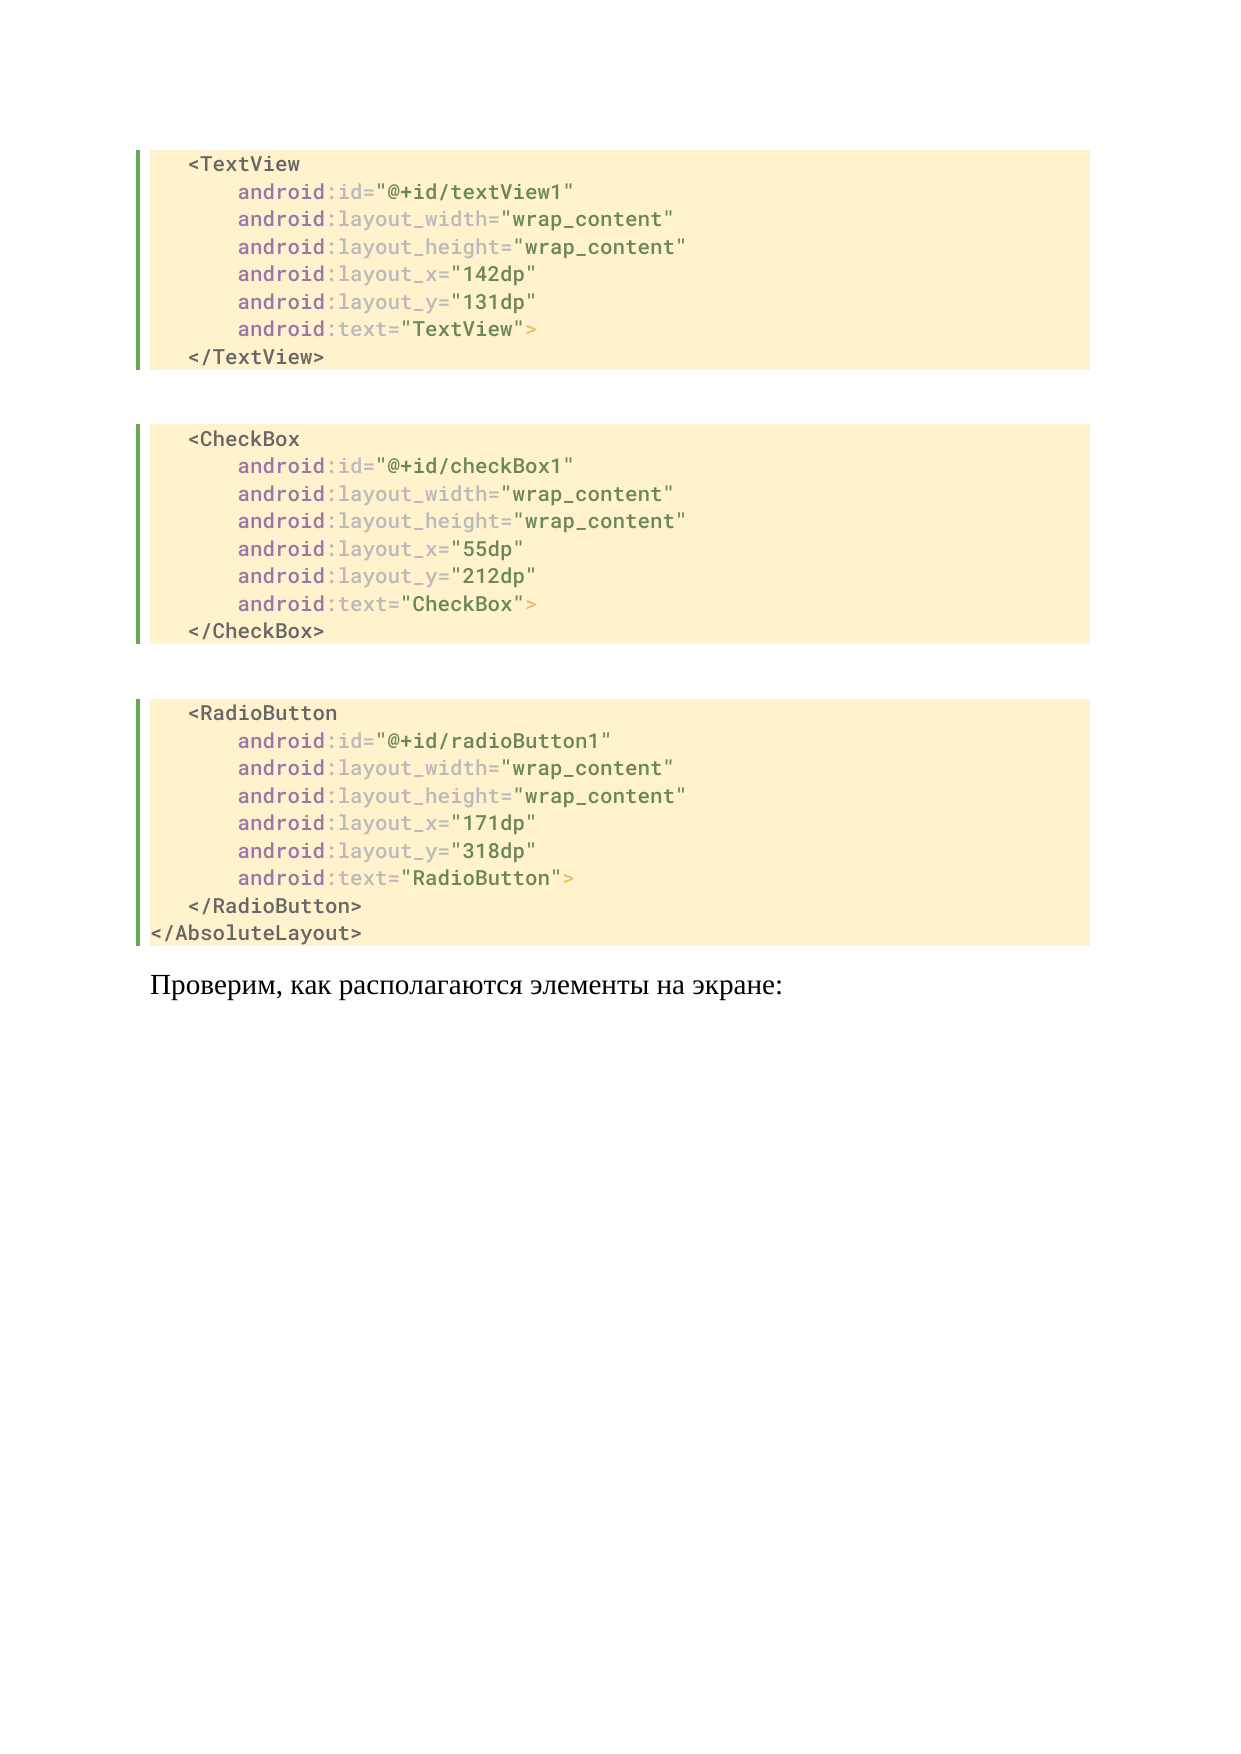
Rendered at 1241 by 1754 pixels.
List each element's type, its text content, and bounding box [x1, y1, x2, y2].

subtitle </TextView> [150, 342, 1090, 370]
subtitle android:id="@+id/textView1" [150, 177, 1090, 205]
subtitle android:id="@+id/radioButton1" [150, 726, 1090, 754]
subtitle android:layout_height="wrap_content" [150, 507, 1090, 534]
subtitle </AbsoluteLayout> [150, 919, 1090, 946]
subtitle android:id="@+id/checkBox1" [150, 452, 1090, 479]
subtitle <CheckBox [150, 424, 1090, 452]
text Проверим, как располагаются элементы на экране: [150, 967, 1090, 1001]
subtitle android:text="CheckBox"> [150, 589, 1090, 617]
subtitle android:layout_x="142dp" [150, 260, 1090, 287]
subtitle <TextView [150, 150, 1090, 177]
subtitle android:layout_y="318dp" [150, 836, 1090, 864]
subtitle android:layout_width="wrap_content" [150, 479, 1090, 507]
subtitle </CheckBox> [150, 617, 1090, 644]
subtitle android:layout_x="55dp" [150, 534, 1090, 562]
subtitle android:layout_width="wrap_content" [150, 754, 1090, 781]
subtitle android:layout_y="212dp" [150, 562, 1090, 589]
subtitle android:text="RadioButton"> [150, 864, 1090, 891]
subtitle android:layout_height="wrap_content" [150, 781, 1090, 809]
subtitle android:layout_y="131dp" [150, 287, 1090, 315]
subtitle android:text="TextView"> [150, 315, 1090, 342]
subtitle </RadioButton> [150, 891, 1090, 919]
subtitle android:layout_height="wrap_content" [150, 232, 1090, 260]
subtitle android:layout_x="171dp" [150, 809, 1090, 836]
subtitle <RadioButton [150, 699, 1090, 726]
subtitle android:layout_width="wrap_content" [150, 205, 1090, 232]
